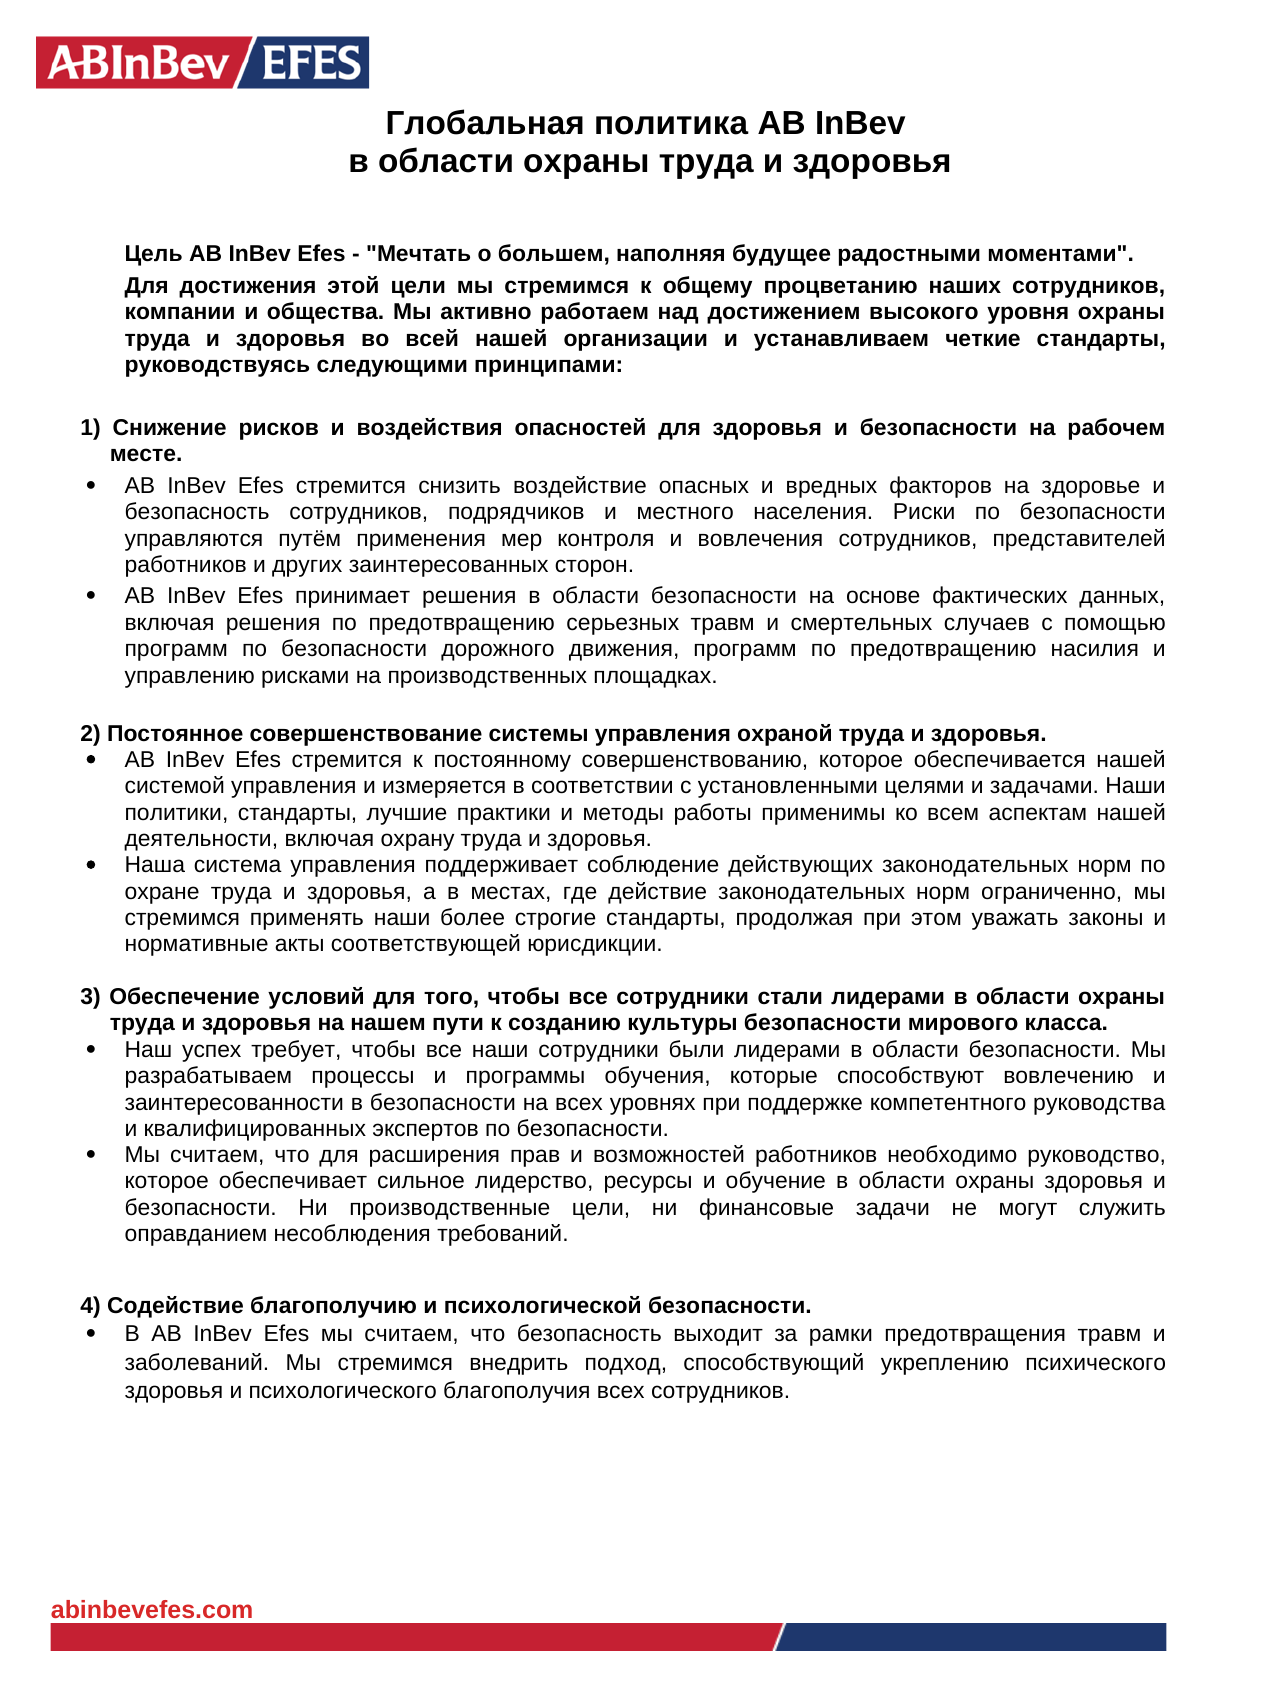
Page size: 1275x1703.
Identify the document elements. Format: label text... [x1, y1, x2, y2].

text Для достижения этой цели мы стремимся к общему процветанию наших сотрудников, компании и общества. Мы активно работаем над достижением высокого уровня охраны труда и здоровья во всей нашей организации и устанавливаем четкие стандарты, руководствуясь следующими принципами: [124, 272, 1167, 377]
text 4) Содействие благополучию и психологической безопасности. [80, 1292, 1167, 1318]
text 3) Обеспечение условий для того, чтобы все сотрудники стали лидерами в области охраны труда и здоровья на нашем пути к созданию культуры безопасности мирового класса. [80, 983, 1167, 1036]
text Глобальная политика AB InBev [124, 103, 1167, 141]
list AB InBev Efes стремится снизить воздействие опасных и вредных факторов на здоровье и безопасность сотрудников, подрядчиков и местного населения. Риски по безопасности управляются путём применения мер контроля и вовлечения сотрудников, представителей работников и других заинтересованных сторон. [87, 472, 1167, 577]
list Наша система управления поддерживает соблюдение действующих законодательных норм по охране труда и здоровья, а в местах, где действие законодательных норм ограниченно, мы стремимся применять наши более строгие стандарты, продолжая при этом уважать законы и нормативные акты соответствующей юрисдикции. [87, 851, 1167, 957]
list AB InBev Efes принимает решения в области безопасности на основе фактических данных, включая решения по предотвращению серьезных травм и смертельных случаев с помощью программ по безопасности дорожного движения, программ по предотвращению насилия и управлению рисками на производственных площадках. [87, 582, 1167, 688]
list В AB InBev Efes мы считаем, что безопасность выходит за рамки предотвращения травм и заболеваний. Мы стремимся внедрить подход, способствующий укреплению психического здоровья и психологического благополучия всех сотрудников. [87, 1320, 1167, 1403]
list Наш успех требует, чтобы все наши сотрудники были лидерами в области безопасности. Мы разрабатываем процессы и программы обучения, которые способствуют вовлечению и заинтересованности в безопасности на всех уровнях при поддержке компетентного руководства и квалифицированных экспертов по безопасности. [87, 1036, 1167, 1141]
text 2) Постоянное совершенствование системы управления охраной труда и здоровья. [80, 719, 1167, 746]
picture [50, 1623, 1167, 1651]
text Цель AB InBev Efes - "Мечтать о большем, наполняя будущее радостными моментами". [124, 240, 1167, 267]
list AB InBev Efes стремится к постоянному совершенствованию, которое обеспечивается нашей системой управления и измеряется в соответствии с установленными целями и задачами. Наши политики, стандарты, лучшие практики и методы работы применимы ко всем аспектам нашей деятельности, включая охрану труда и здоровья. [87, 746, 1167, 851]
text в области охраны труда и здоровья [124, 141, 1167, 180]
text 1) Снижение рисков и воздействия опасностей для здоровья и безопасности на рабочем месте. [80, 414, 1167, 467]
list Мы считаем, что для расширения прав и возможностей работников необходимо руководство, которое обеспечивает сильное лидерство, ресурсы и обучение в области охраны здоровья и безопасности. Ни производственные цели, ни финансовые задачи не могут служить оправданием несоблюдения требований. [87, 1141, 1167, 1247]
picture [35, 26, 369, 95]
